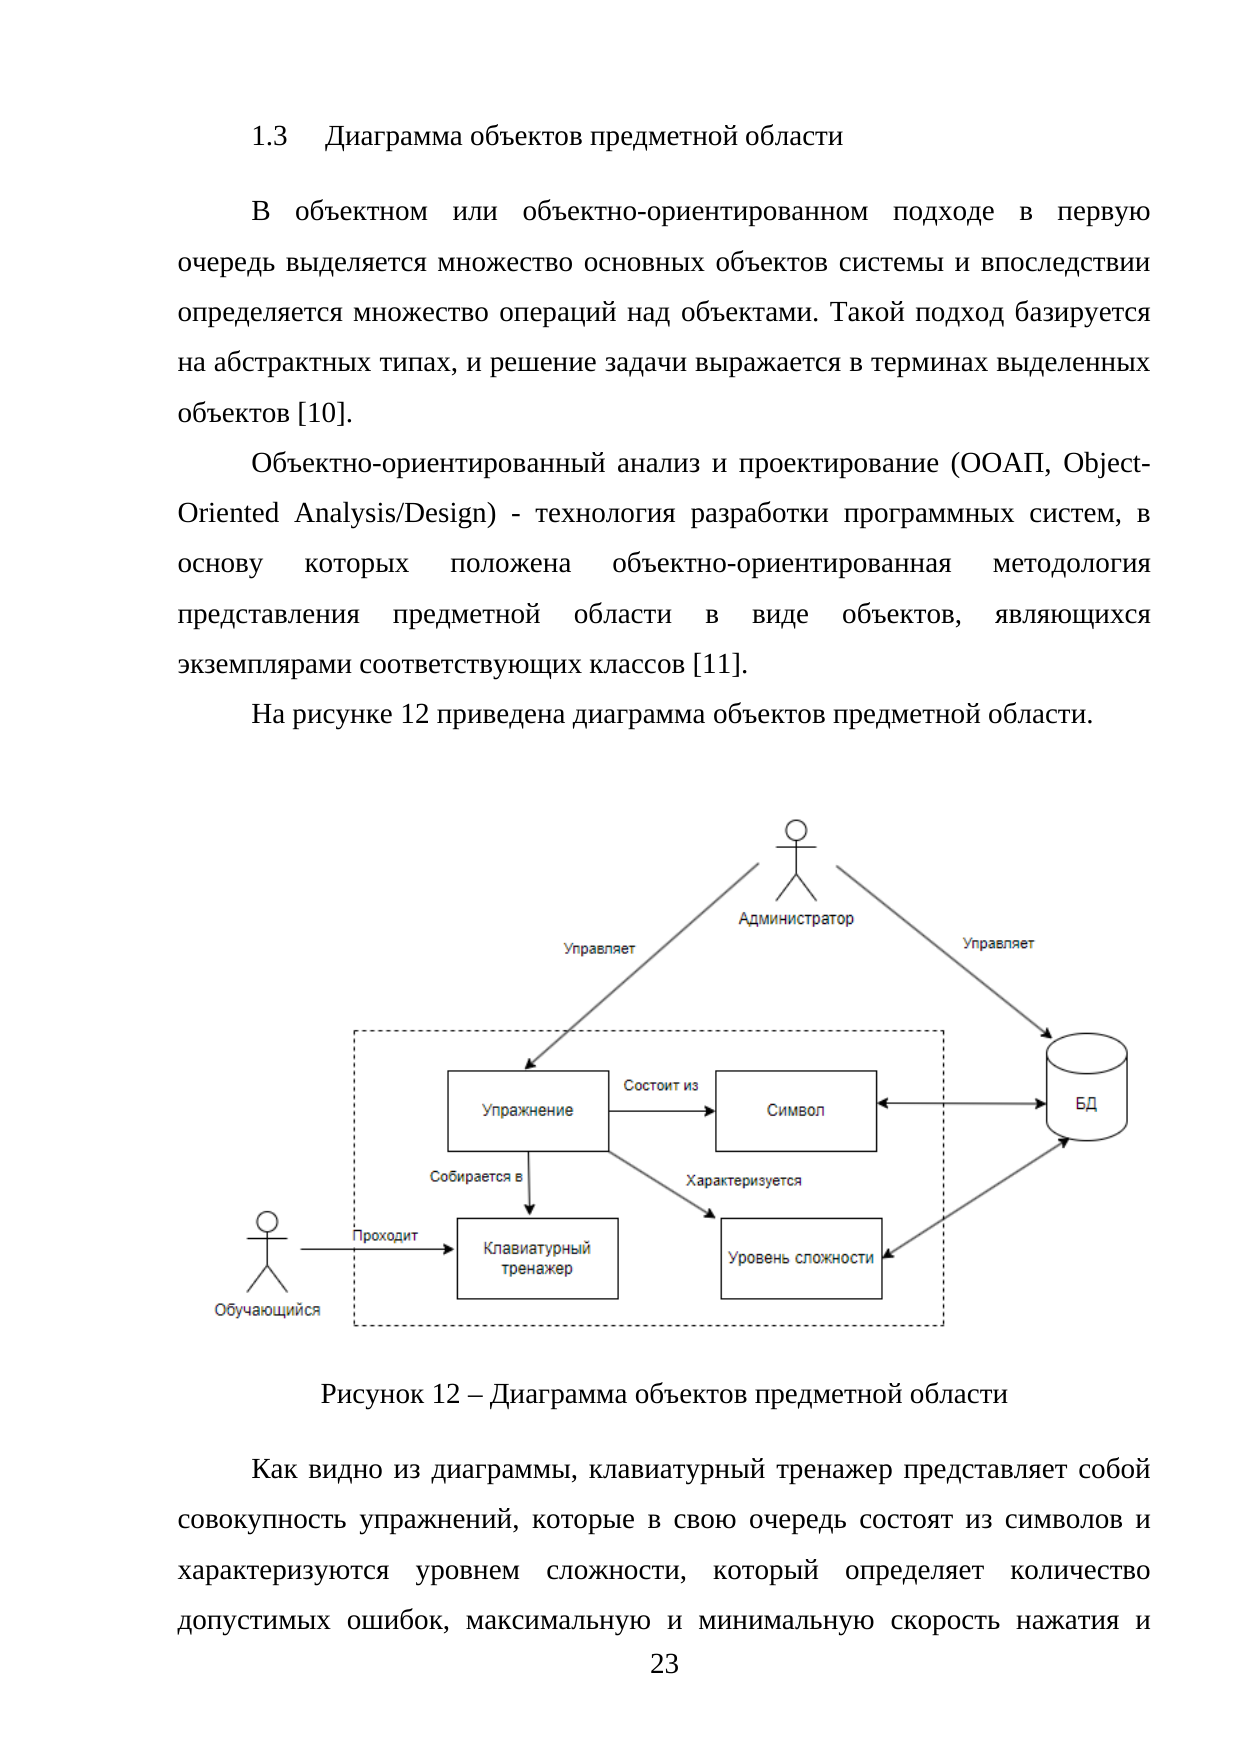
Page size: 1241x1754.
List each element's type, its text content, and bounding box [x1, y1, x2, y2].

text В объектном или объектно-ориентированном подходе в первую очередь выделяется множество основных объектов системы и впоследствии определяется множество операций над объектами. Такой подход базируется на абстрактных типах, и решение задачи выражается в терминах выделенных объектов [10]. [177, 193, 1152, 428]
text Диаграмма объектов предметной области [251, 118, 1152, 152]
picture [177, 797, 1152, 1360]
text Объектно-ориентированный анализ и проектирование (ООАП, Object-Oriented Analysis/Design) - технология разработки программных систем, в основу которых положена объектно-ориентированная методология представления предметной области в виде объектов, являющихся экземплярами соответствующих классов [11]. [177, 445, 1152, 680]
text На рисунке 12 приведена диаграмма объектов предметной области. [177, 697, 1152, 730]
text Рисунок 12 – Диаграмма объектов предметной области [177, 1376, 1152, 1409]
